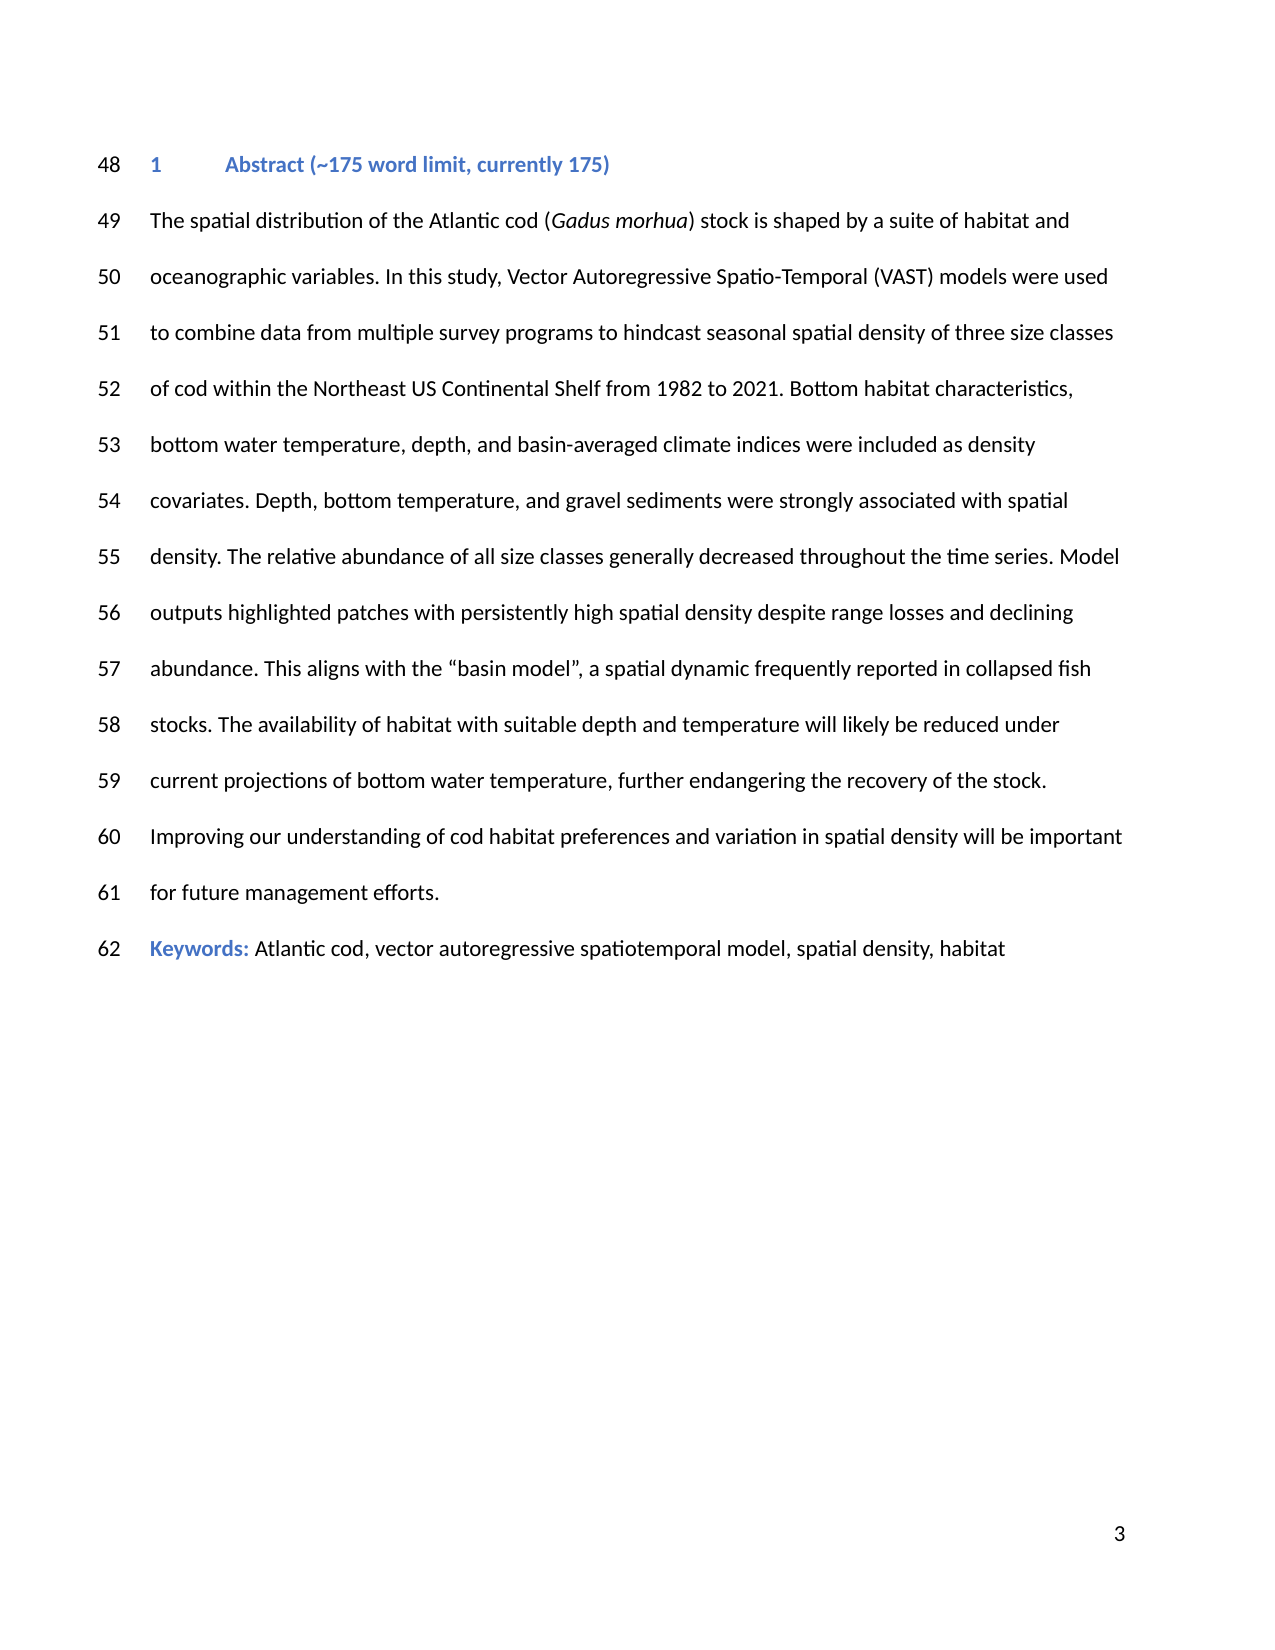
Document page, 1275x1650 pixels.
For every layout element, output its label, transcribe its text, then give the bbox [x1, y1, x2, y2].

text The spatial distribution of the Atlantic cod (Gadus morhua) stock is shaped by a suite of habitat and oceanographic variables. In this study, Vector Autoregressive Spatio-Temporal (VAST) models were used to combine data from multiple survey programs to hindcast seasonal spatial density of three size classes of cod within the Northeast US Continental Shelf from 1982 to 2021. Bottom habitat characteristics, bottom water temperature, depth, and basin-averaged climate indices were included as density covariates. Depth, bottom temperature, and gravel sediments were strongly associated with spatial density. The relative abundance of all size classes generally decreased throughout the time series. Model outputs highlighted patches with persistently high spatial density despite range losses and declining abundance. This aligns with the “basin model”, a spatial dynamic frequently reported in collapsed fish stocks. The availability of habitat with suitable depth and temperature will likely be reduced under current projections of bottom water temperature, further endangering the recovery of the stock. Improving our understanding of cod habitat preferences and variation in spatial density will be important for future management efforts. [150, 206, 1125, 907]
text Keywords: Atlantic cod, vector autoregressive spatiotemporal model, spatial density, habitat [150, 934, 1125, 963]
text 1 Abstract (~175 word limit, currently 175) [150, 150, 1125, 178]
